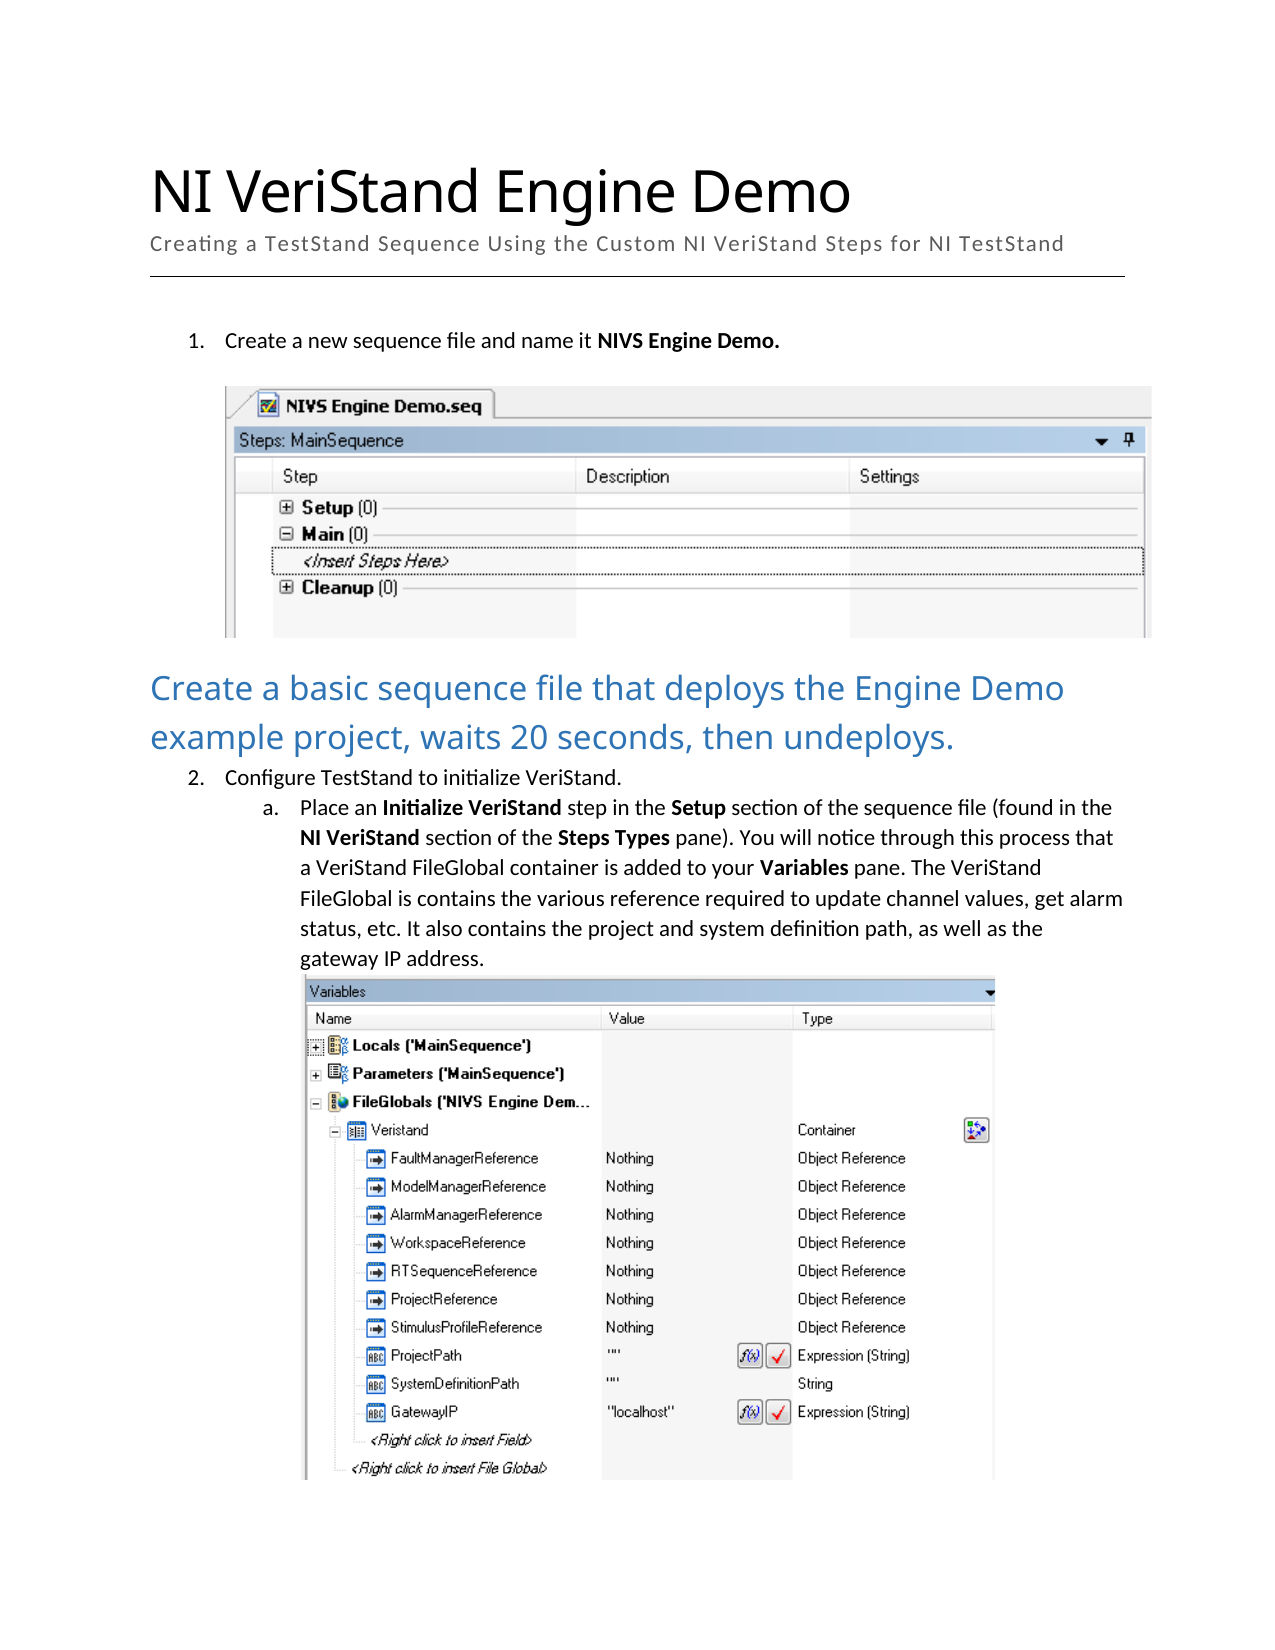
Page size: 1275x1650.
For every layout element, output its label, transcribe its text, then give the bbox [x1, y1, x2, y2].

list Configure TestStand to initialize VeriStand. [187, 763, 1125, 791]
list Create a new sequence file and name it NIVS Engine Demo. [187, 326, 1125, 354]
picture [300, 974, 996, 1480]
picture [225, 386, 1152, 638]
subtitle Creating a TestStand Sequence Using the Custom NI VeriStand Steps for NI TestStand [150, 229, 1125, 257]
subtitle Create a basic sequence file that deploys the Engine Demo example project, waits 20 seconds, then undeploys. [150, 665, 1125, 759]
list Place an Initialize VeriStand step in the Setup section of the sequence file (found in the NI VeriStand section of the Steps Types pane). You will notice through this process that a VeriStand FileGlobal container is added to your Variables pane. The VeriStand FileGlobal is contains the various reference required to update channel values, get alarm status, etc. It also contains the project and system definition path, as well as the gateway IP address. [262, 793, 1125, 972]
title NI VeriStand Engine Demo [150, 150, 1125, 229]
